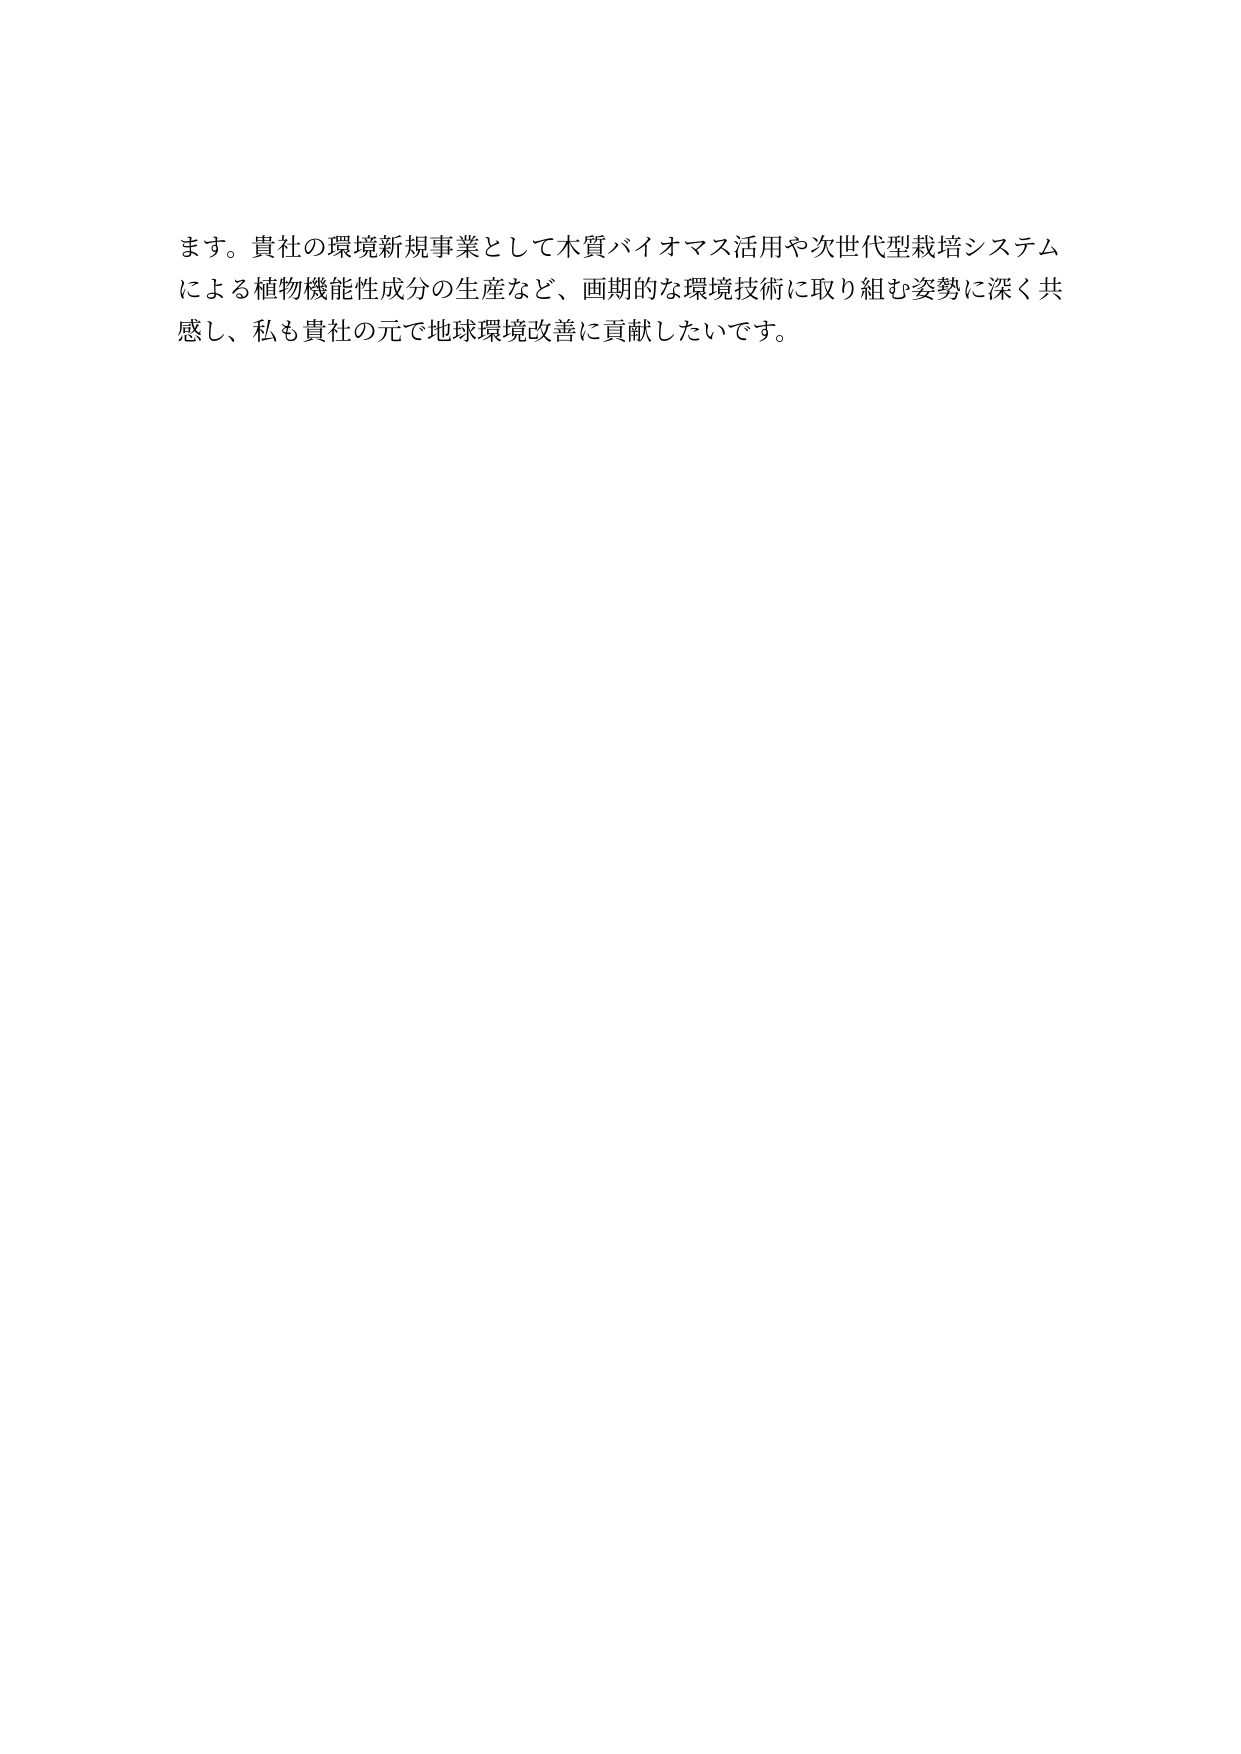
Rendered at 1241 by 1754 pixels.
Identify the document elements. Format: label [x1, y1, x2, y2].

text [177, 225, 1063, 350]
